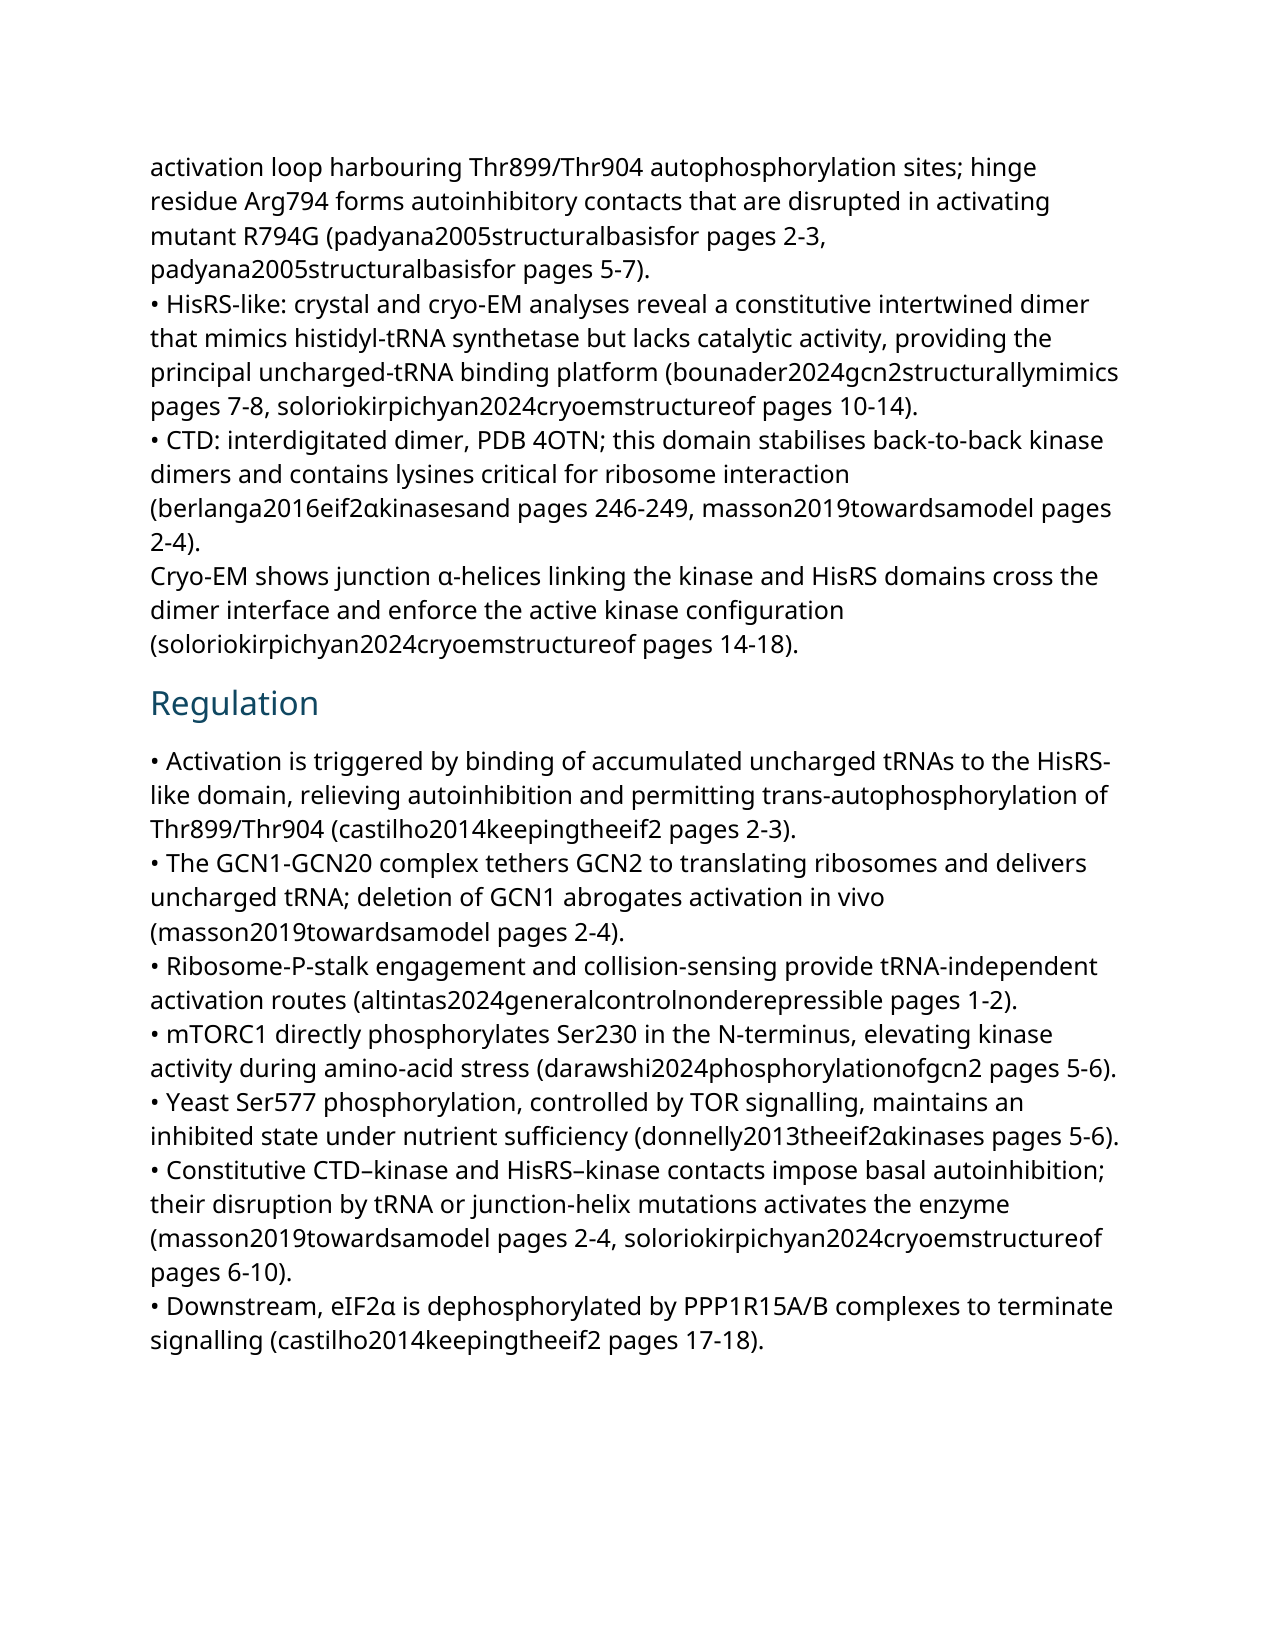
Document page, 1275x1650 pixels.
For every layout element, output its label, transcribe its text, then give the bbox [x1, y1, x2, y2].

text • Activation is triggered by binding of accumulated uncharged tRNAs to the HisRS-like domain, relieving autoinhibition and permitting trans-autophosphorylation of Thr899/Thr904 (castilho2014keepingtheeif2 pages 2-3). • The GCN1-GCN20 complex tethers GCN2 to translating ribosomes and delivers uncharged tRNA; deletion of GCN1 abrogates activation in vivo (masson2019towardsamodel pages 2-4). • Ribosome-P-stalk engagement and collision-sensing provide tRNA-independent activation routes (altintas2024generalcontrolnonderepressible pages 1-2). • mTORC1 directly phosphorylates Ser230 in the N-terminus, elevating kinase activity during amino-acid stress (darawshi2024phosphorylationofgcn2 pages 5-6). • Yeast Ser577 phosphorylation, controlled by TOR signalling, maintains an inhibited state under nutrient sufficiency (donnelly2013theeif2αkinases pages 5-6). • Constitutive CTD–kinase and HisRS–kinase contacts impose basal autoinhibition; their disruption by tRNA or junction-helix mutations activates the enzyme (masson2019towardsamodel pages 2-4, soloriokirpichyan2024cryoemstructureof pages 6-10). • Downstream, eIF2α is dephosphorylated by PPP1R15A/B complexes to terminate signalling (castilho2014keepingtheeif2 pages 17-18). [150, 744, 1125, 1357]
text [150, 150, 1125, 661]
subtitle Regulation [150, 680, 1125, 725]
